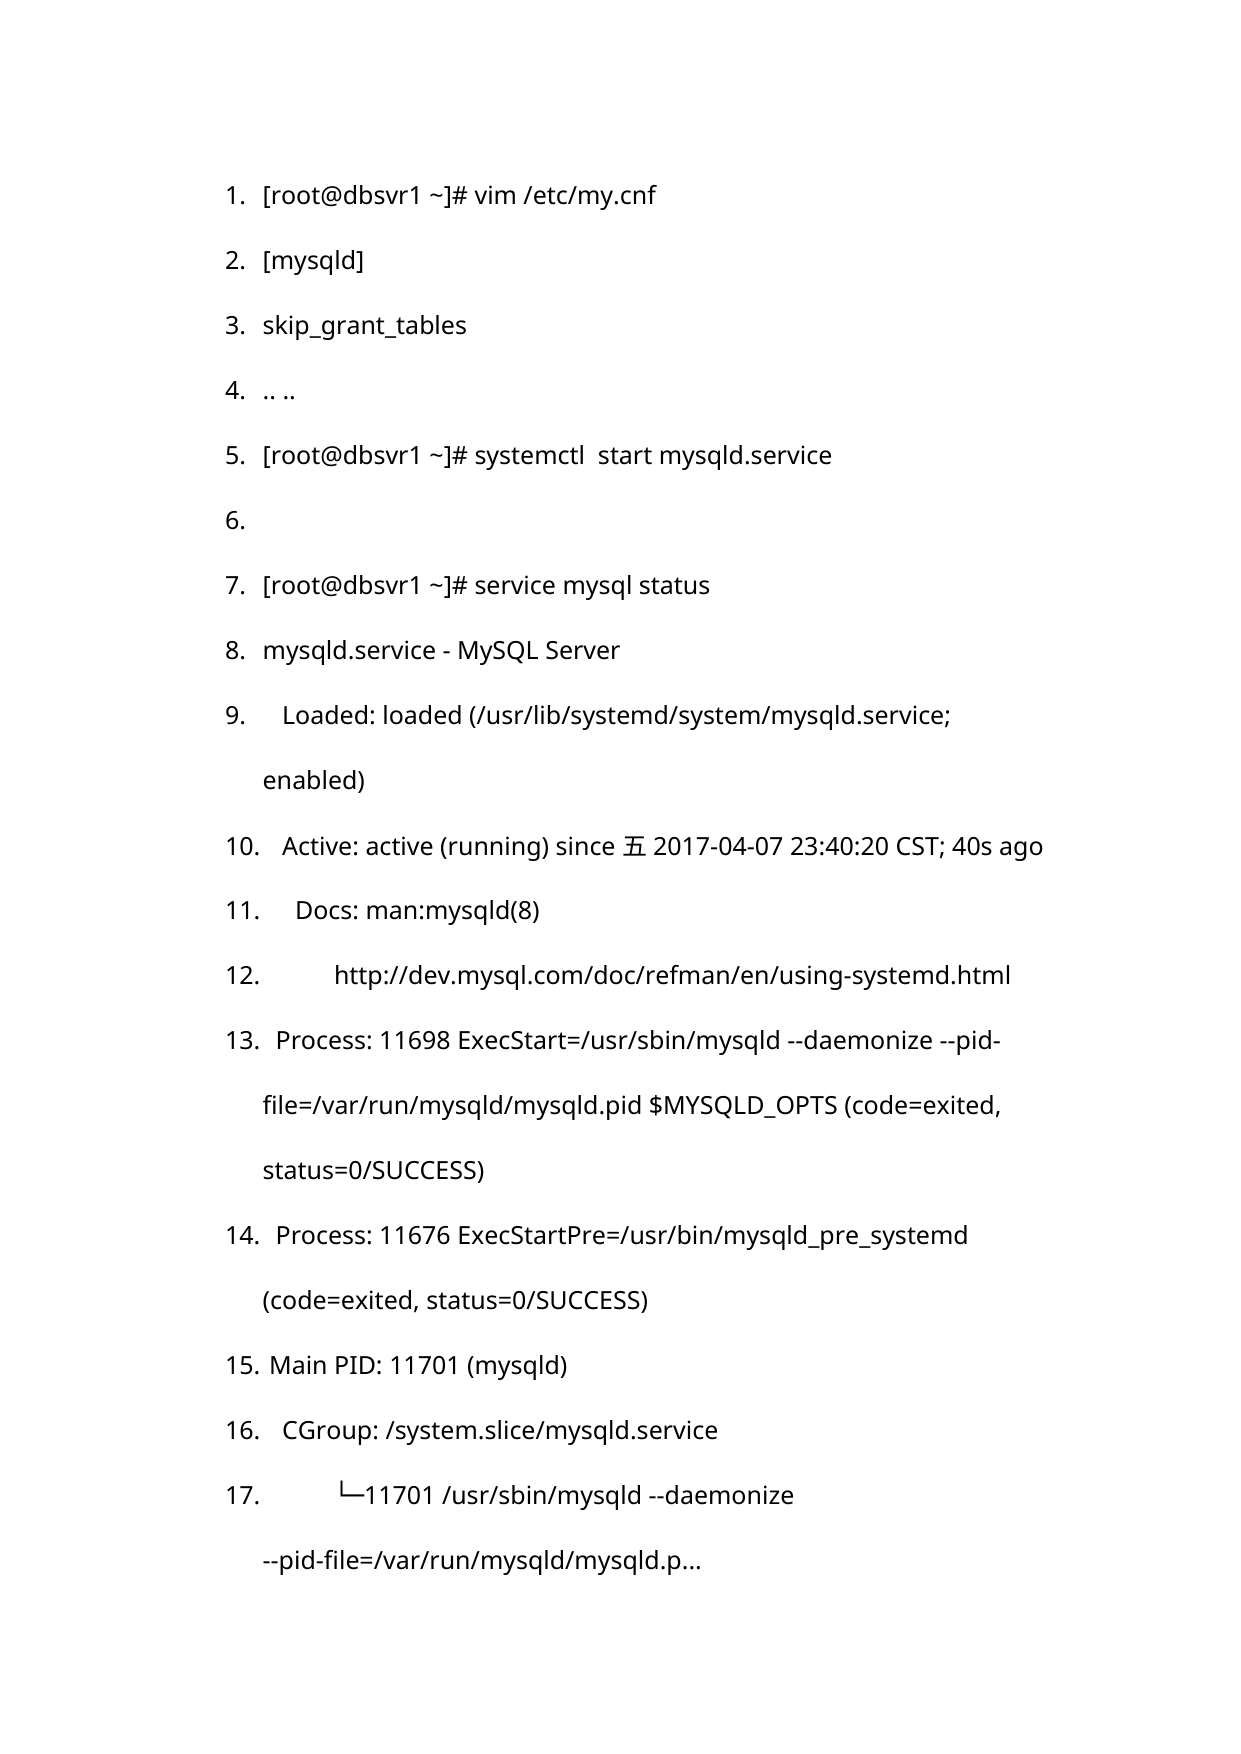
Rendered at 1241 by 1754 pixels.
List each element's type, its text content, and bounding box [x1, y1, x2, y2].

list [root@dbsvr1 ~]# service mysql status [225, 552, 1053, 617]
list .. .. [225, 357, 1053, 422]
list [root@dbsvr1 ~]# vim /etc/my.cnf [225, 162, 1053, 227]
list Main PID: 11701 (mysqld) [225, 1332, 1053, 1397]
list skip_grant_tables [225, 292, 1053, 357]
list Docs: man:mysqld(8) [225, 877, 1053, 942]
list [mysqld] [225, 227, 1053, 292]
list Active: active (running) since 五 2017-04-07 23:40:20 CST; 40s ago [225, 812, 1053, 877]
list Loaded: loaded (/usr/lib/systemd/system/mysqld.service; enabled) [225, 682, 1053, 812]
list mysqld.service - MySQL Server [225, 617, 1053, 682]
list CGroup: /system.slice/mysqld.service [225, 1397, 1053, 1462]
list http://dev.mysql.com/doc/refman/en/using-systemd.html [225, 942, 1053, 1007]
list [root@dbsvr1 ~]# systemctl start mysqld.service [225, 422, 1053, 487]
list └─11701 /usr/sbin/mysqld --daemonize --pid-file=/var/run/mysqld/mysqld.p... [225, 1462, 1053, 1592]
list Process: 11676 ExecStartPre=/usr/bin/mysqld_pre_systemd (code=exited, status=0/SUCCESS) [225, 1202, 1053, 1332]
list Process: 11698 ExecStart=/usr/sbin/mysqld --daemonize --pid-file=/var/run/mysqld/mysqld.pid $MYSQLD_OPTS (code=exited, status=0/SUCCESS) [225, 1007, 1053, 1202]
